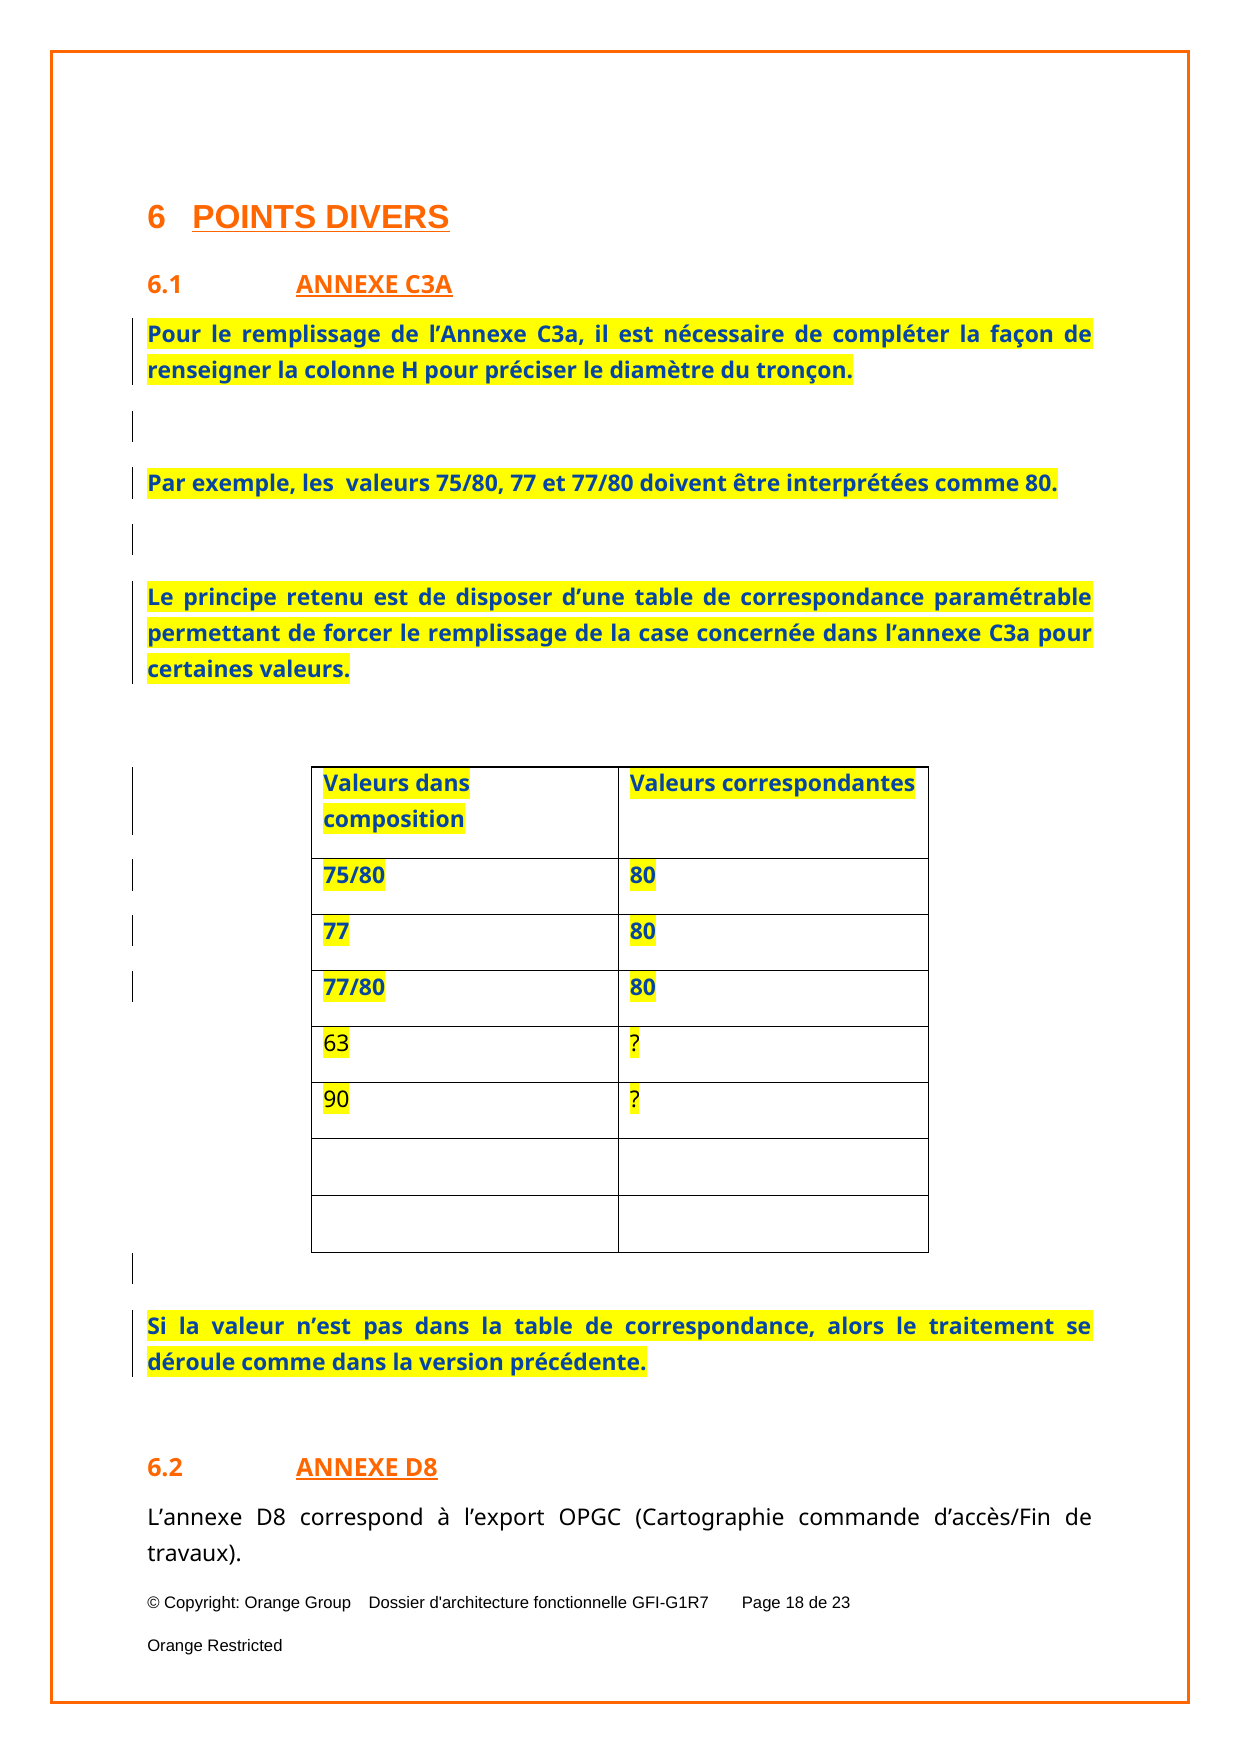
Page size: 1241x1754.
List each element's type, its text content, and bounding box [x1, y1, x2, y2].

subtitle Annexe D8 [147, 1449, 1093, 1483]
table_cell 80 [619, 915, 928, 970]
table_cell 80 [619, 971, 928, 1026]
subtitle Points Divers [147, 197, 1093, 236]
text Si la valeur n’est pas dans la table de correspondance, alors le traitement se déroule comme dans la version précédente. [147, 1341, 1093, 1377]
subtitle Annexe C3a [147, 266, 1093, 300]
table_cell [312, 1196, 618, 1252]
table_cell ? [619, 1027, 928, 1082]
table_header Valeurs correspondantes [619, 768, 928, 858]
text Pour le remplissage de l’Annexe C3a, il est nécessaire de compléter la façon de renseigner la colonne H pour préciser le diamètre du tronçon. [147, 349, 1093, 385]
table_cell 75/80 [312, 859, 618, 914]
text Le principe retenu est de disposer d’une table de correspondance paramétrable permettant de forcer le remplissage de la case concernée dans l’annexe C3a pour certaines valeurs. [147, 648, 1093, 684]
table_cell 80 [619, 859, 928, 914]
table_cell [619, 1196, 928, 1252]
table_cell [619, 1139, 928, 1195]
table_cell 77/80 [312, 971, 618, 1026]
table_header Valeurs dans composition [312, 768, 618, 858]
table_cell 63 [312, 1027, 618, 1082]
table_cell 90 [312, 1083, 618, 1138]
table_cell ? [619, 1083, 928, 1138]
text L’annexe D8 correspond à l’export OPGC (Cartographie commande d’accès/Fin de travaux). [147, 1501, 1093, 1568]
text Par exemple, les valeurs 75/80, 77 et 77/80 doivent être interprétées comme 80. [147, 467, 1093, 499]
table_cell 77 [312, 915, 618, 970]
table_cell [312, 1139, 618, 1195]
